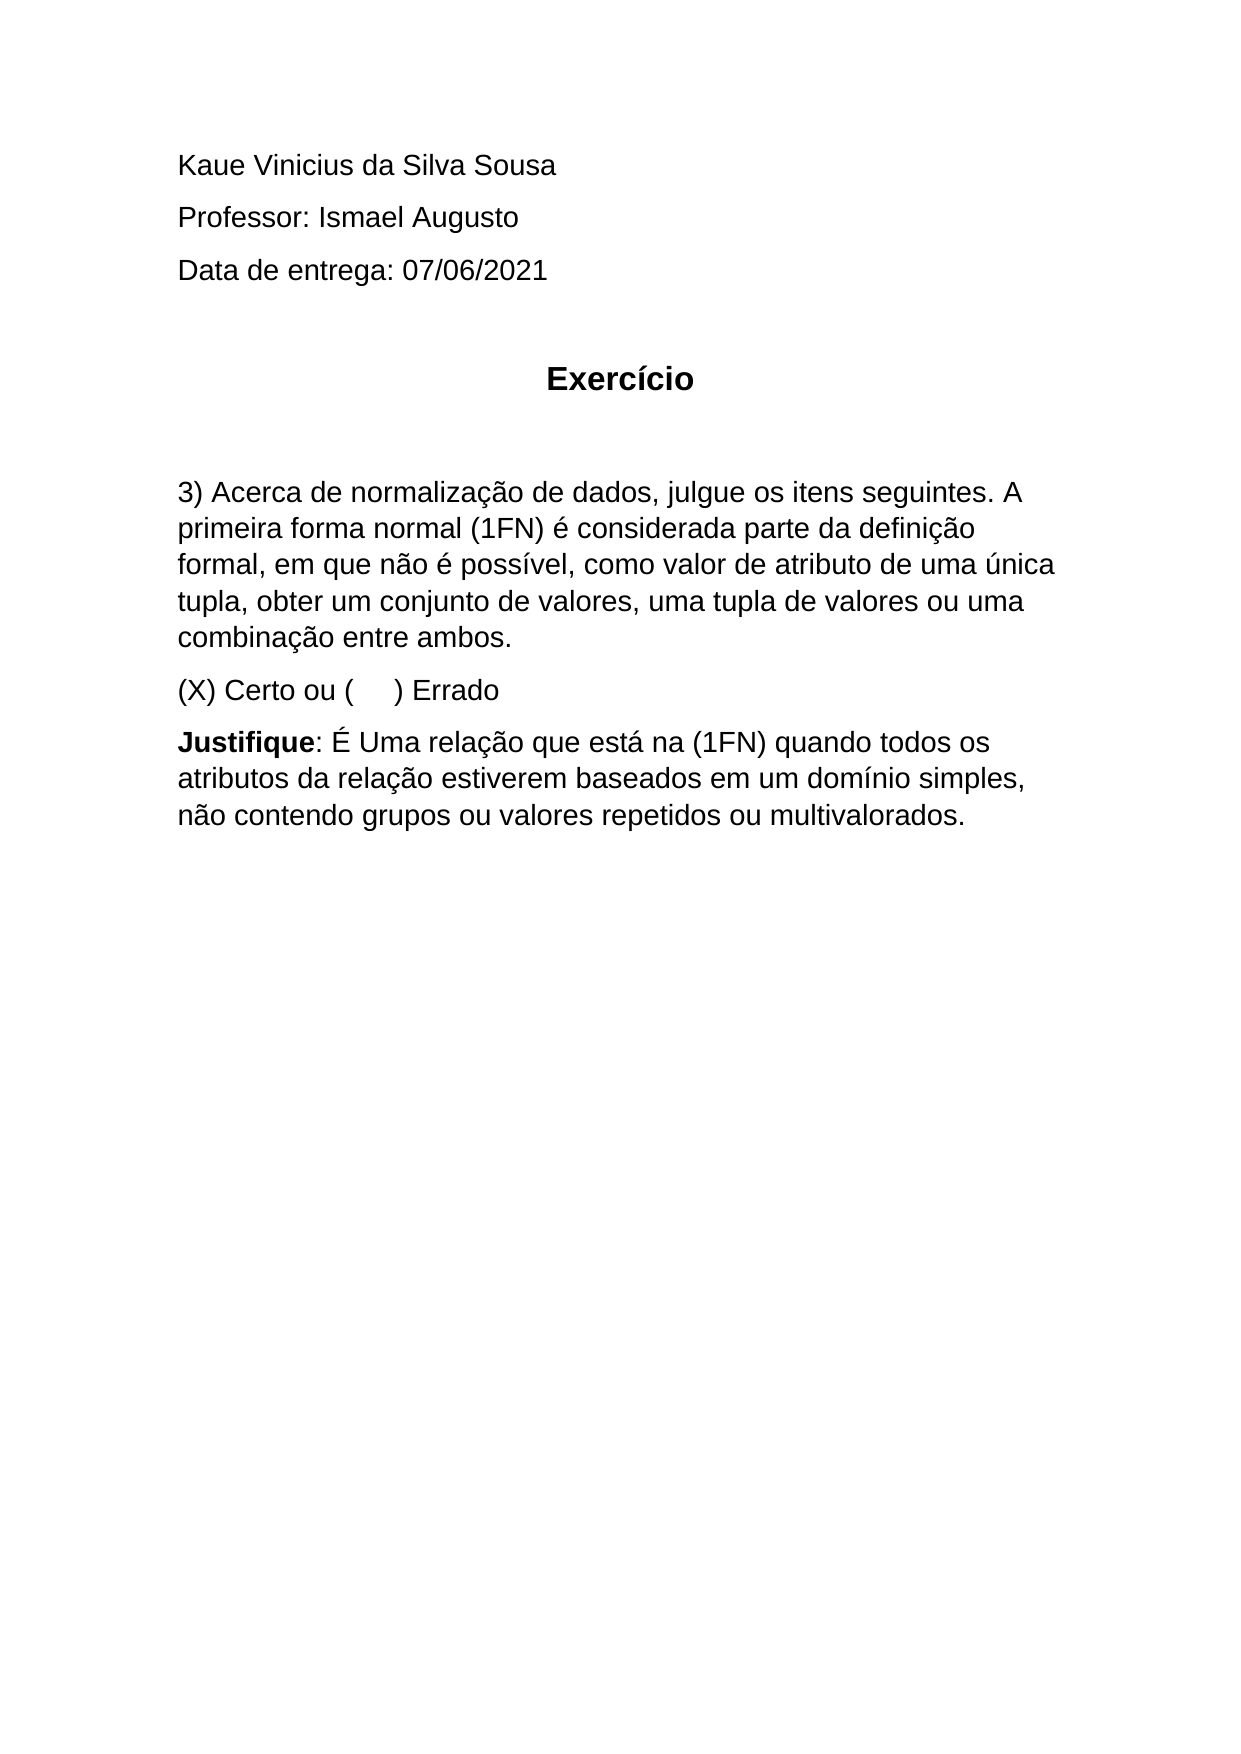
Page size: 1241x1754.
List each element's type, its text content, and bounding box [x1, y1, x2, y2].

text Exercício [177, 359, 1063, 397]
text Data de entrega: 07/06/2021 [177, 253, 1063, 287]
text Kaue Vinicius da Silva Sousa [177, 148, 1063, 181]
text Justifique: É Uma relação que está na (1FN) quando todos os atributos da relação estiverem baseados em um domínio simples, não contendo grupos ou valores repetidos ou multivalorados. [177, 725, 1063, 831]
text 3) Acerca de normalização de dados, julgue os itens seguintes. A primeira forma normal (1FN) é considerada parte da definição formal, em que não é possível, como valor de atributo de uma única tupla, obter um conjunto de valores, uma tupla de valores ou uma combinação entre ambos. [177, 475, 1063, 653]
text Professor: Ismael Augusto [177, 200, 1063, 234]
text (X) Certo ou ( ) Errado [177, 672, 1063, 706]
